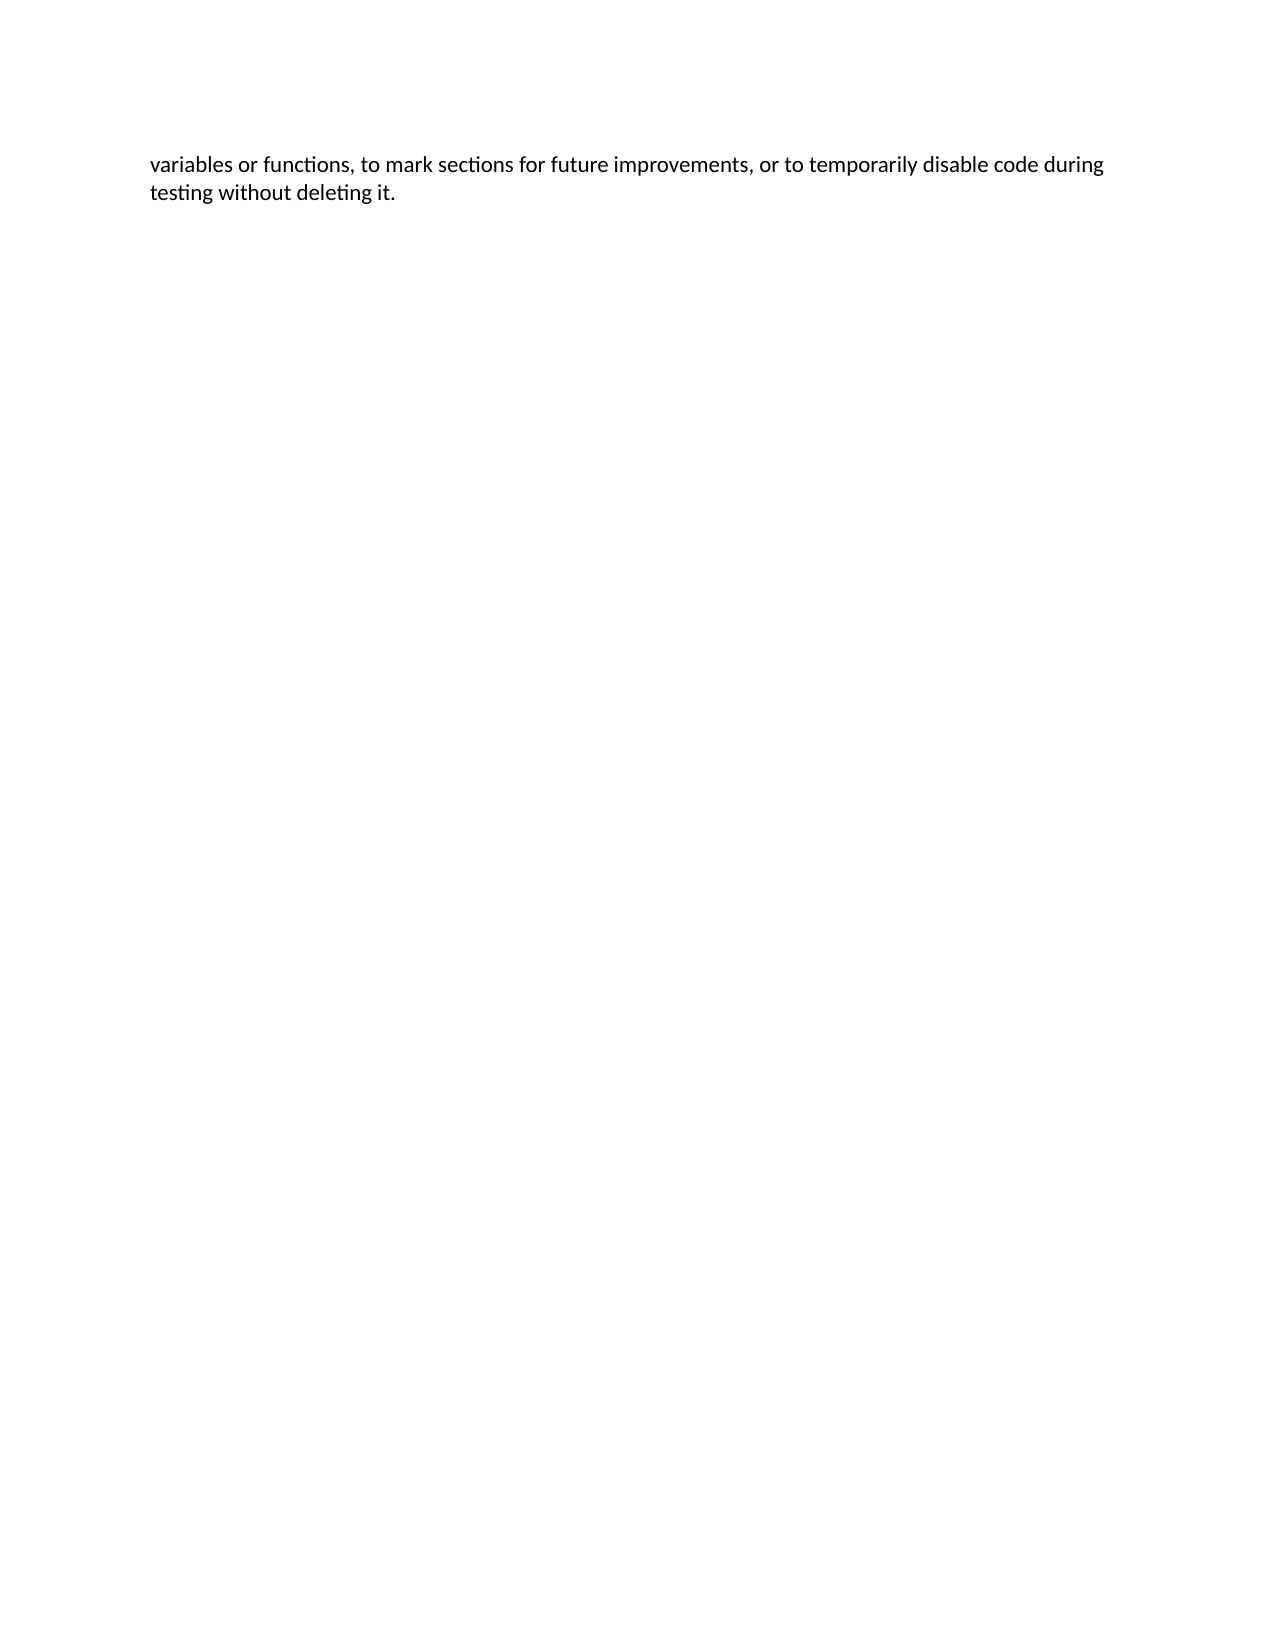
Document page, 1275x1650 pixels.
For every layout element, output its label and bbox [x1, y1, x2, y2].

text [150, 150, 1125, 206]
